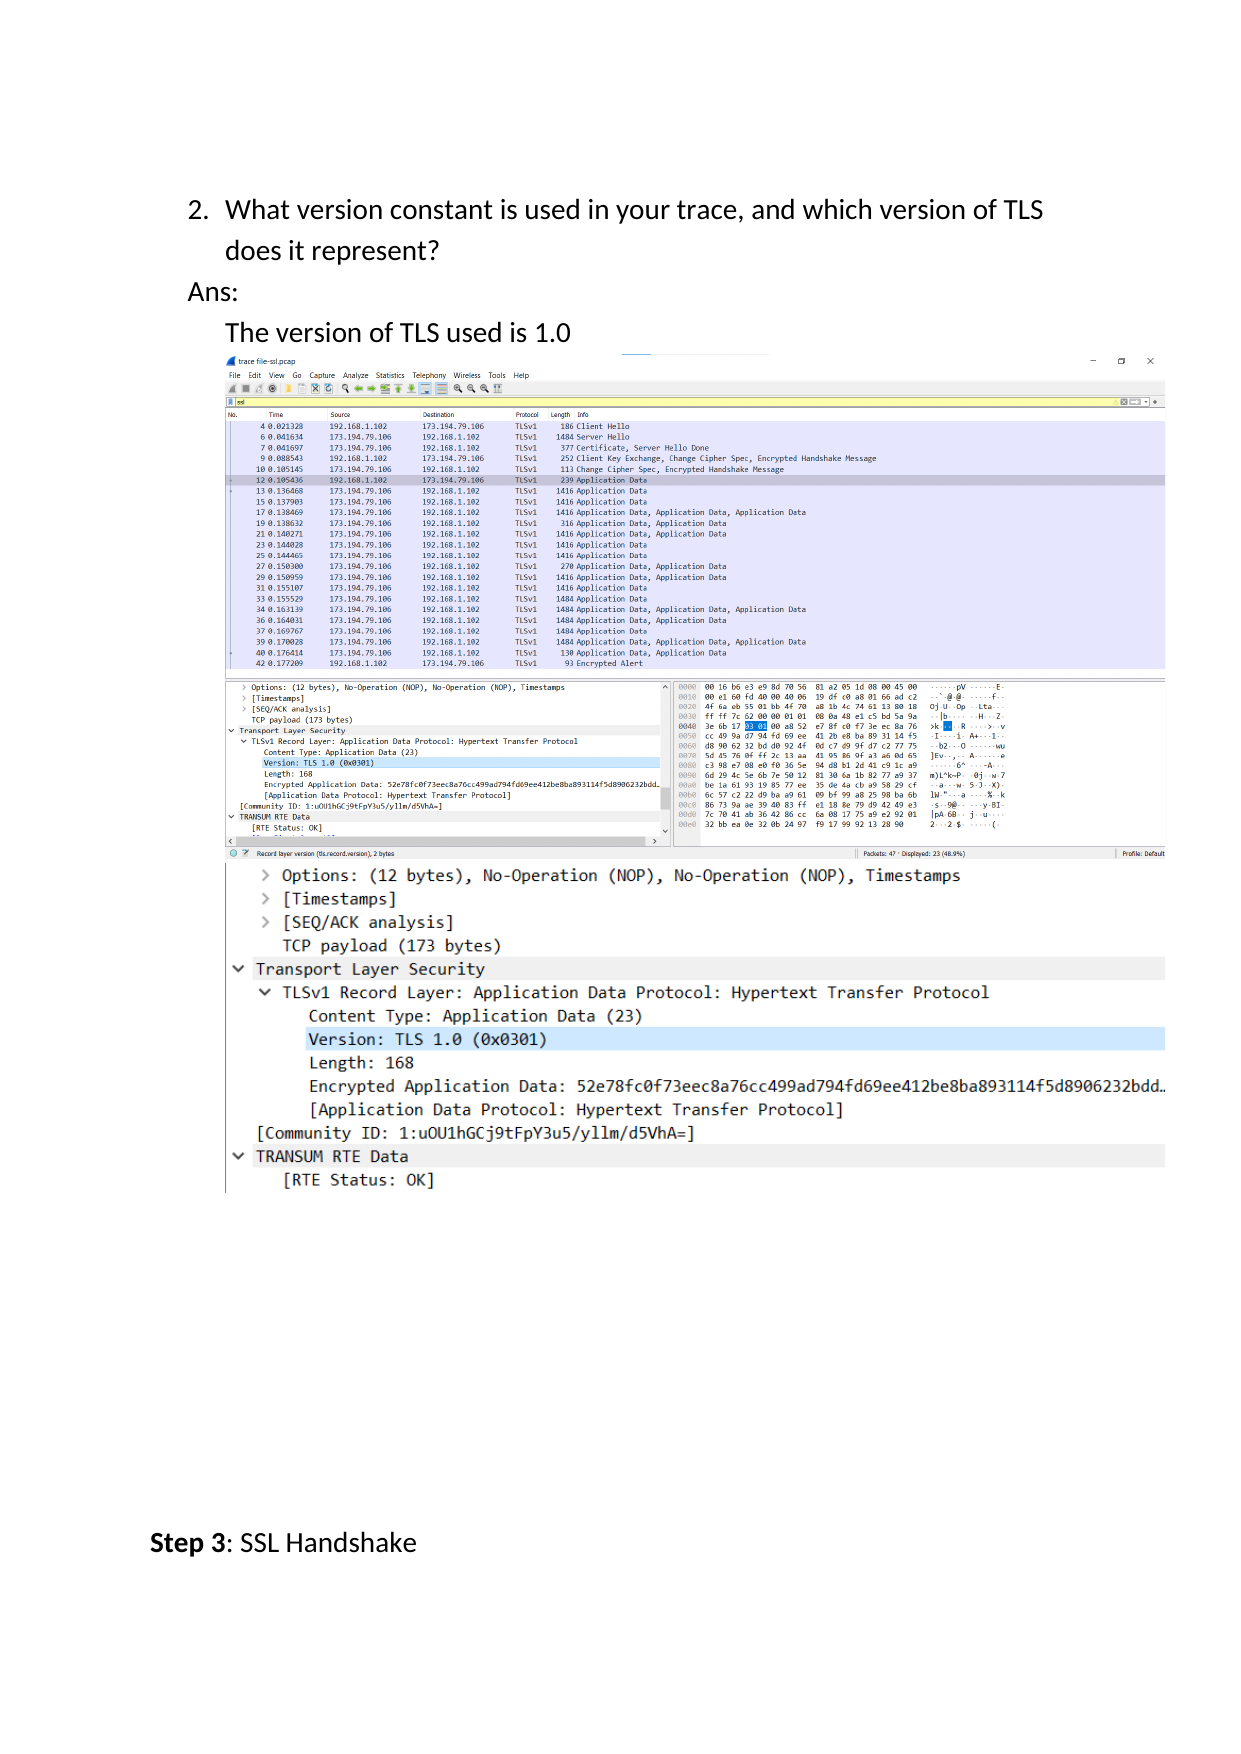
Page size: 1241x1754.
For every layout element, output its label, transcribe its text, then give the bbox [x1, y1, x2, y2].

picture [225, 863, 1166, 1193]
picture [225, 354, 1166, 859]
text Step 3: SSL Handshake [150, 1524, 1090, 1559]
text The version of TLS used is 1.0 [225, 314, 1090, 349]
text Ans: [187, 273, 1090, 308]
list What version constant is used in your trace, and which version of TLS does it represent? [187, 191, 1090, 267]
